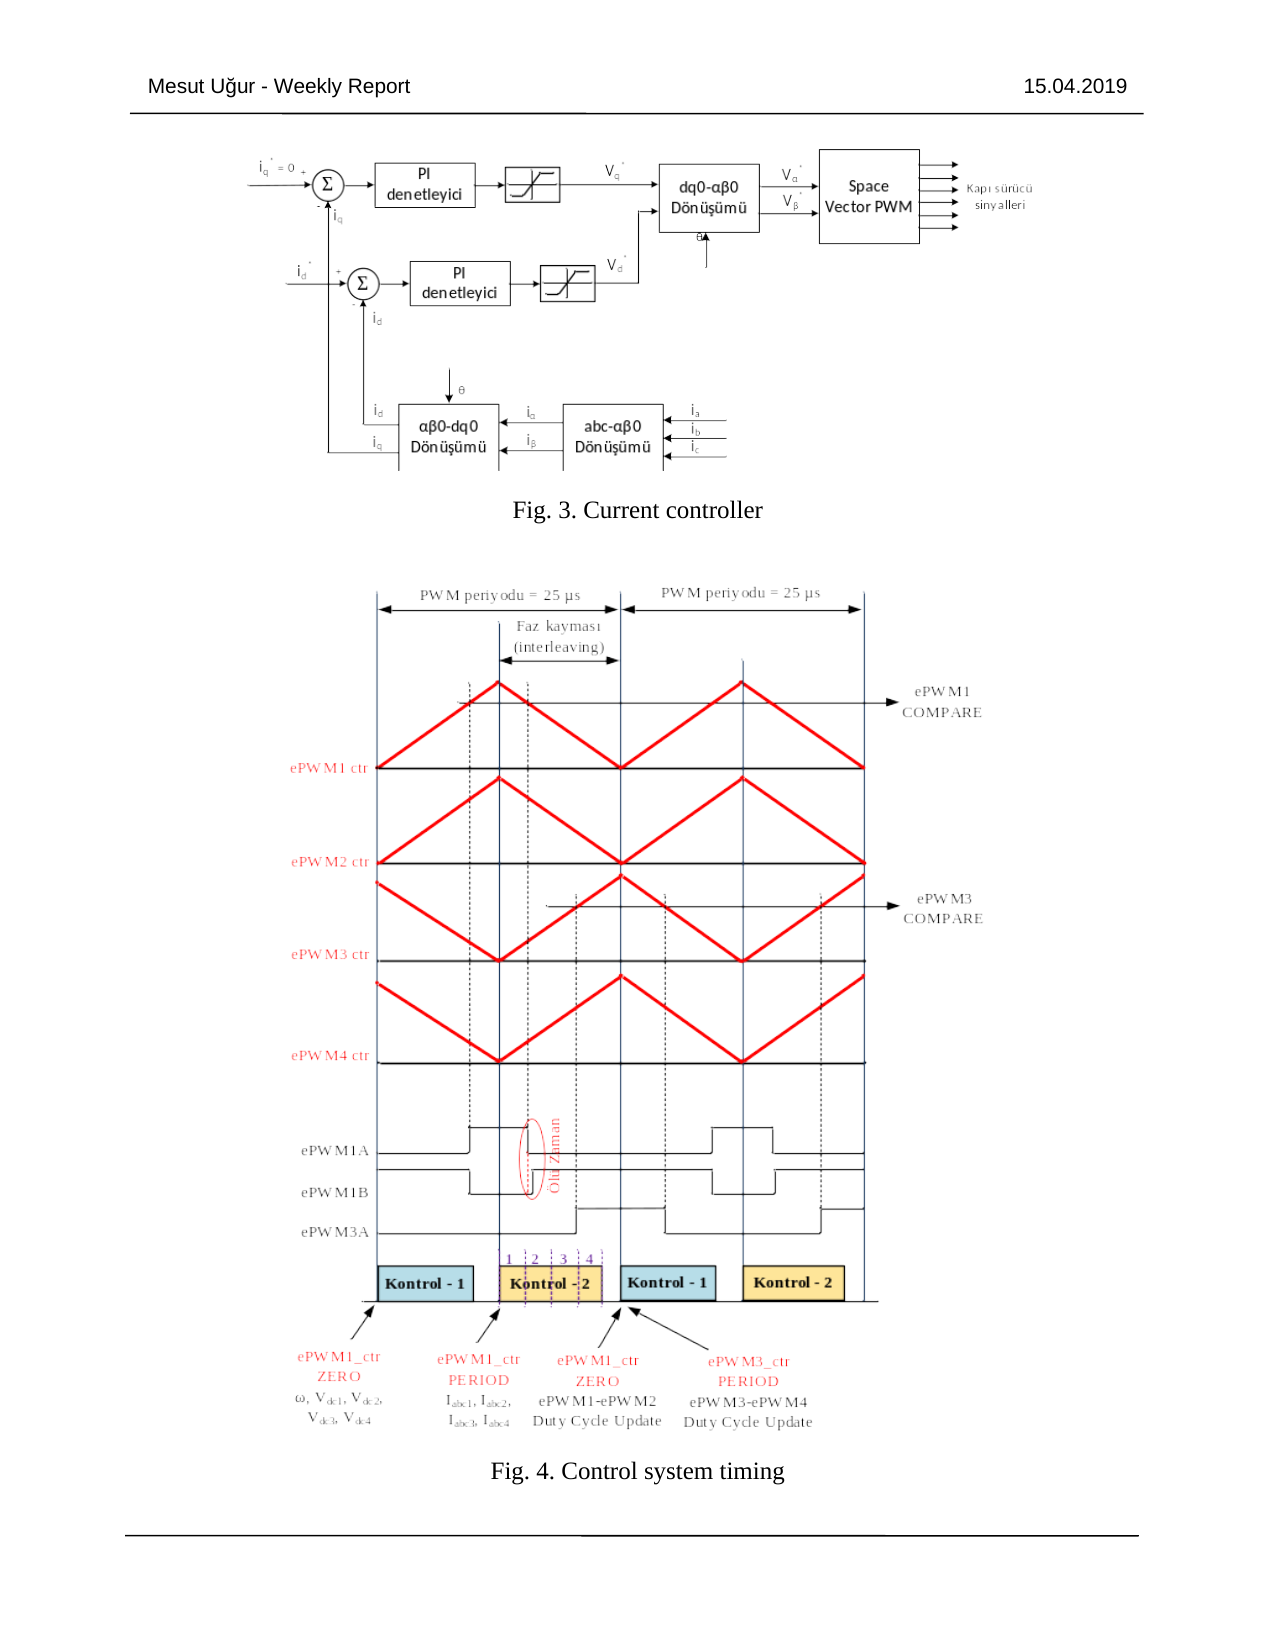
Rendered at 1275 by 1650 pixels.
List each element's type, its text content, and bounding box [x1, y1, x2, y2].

text Fig. 3. Current controller [148, 496, 1127, 524]
text Fig. 4. Control system timing [148, 1456, 1127, 1485]
